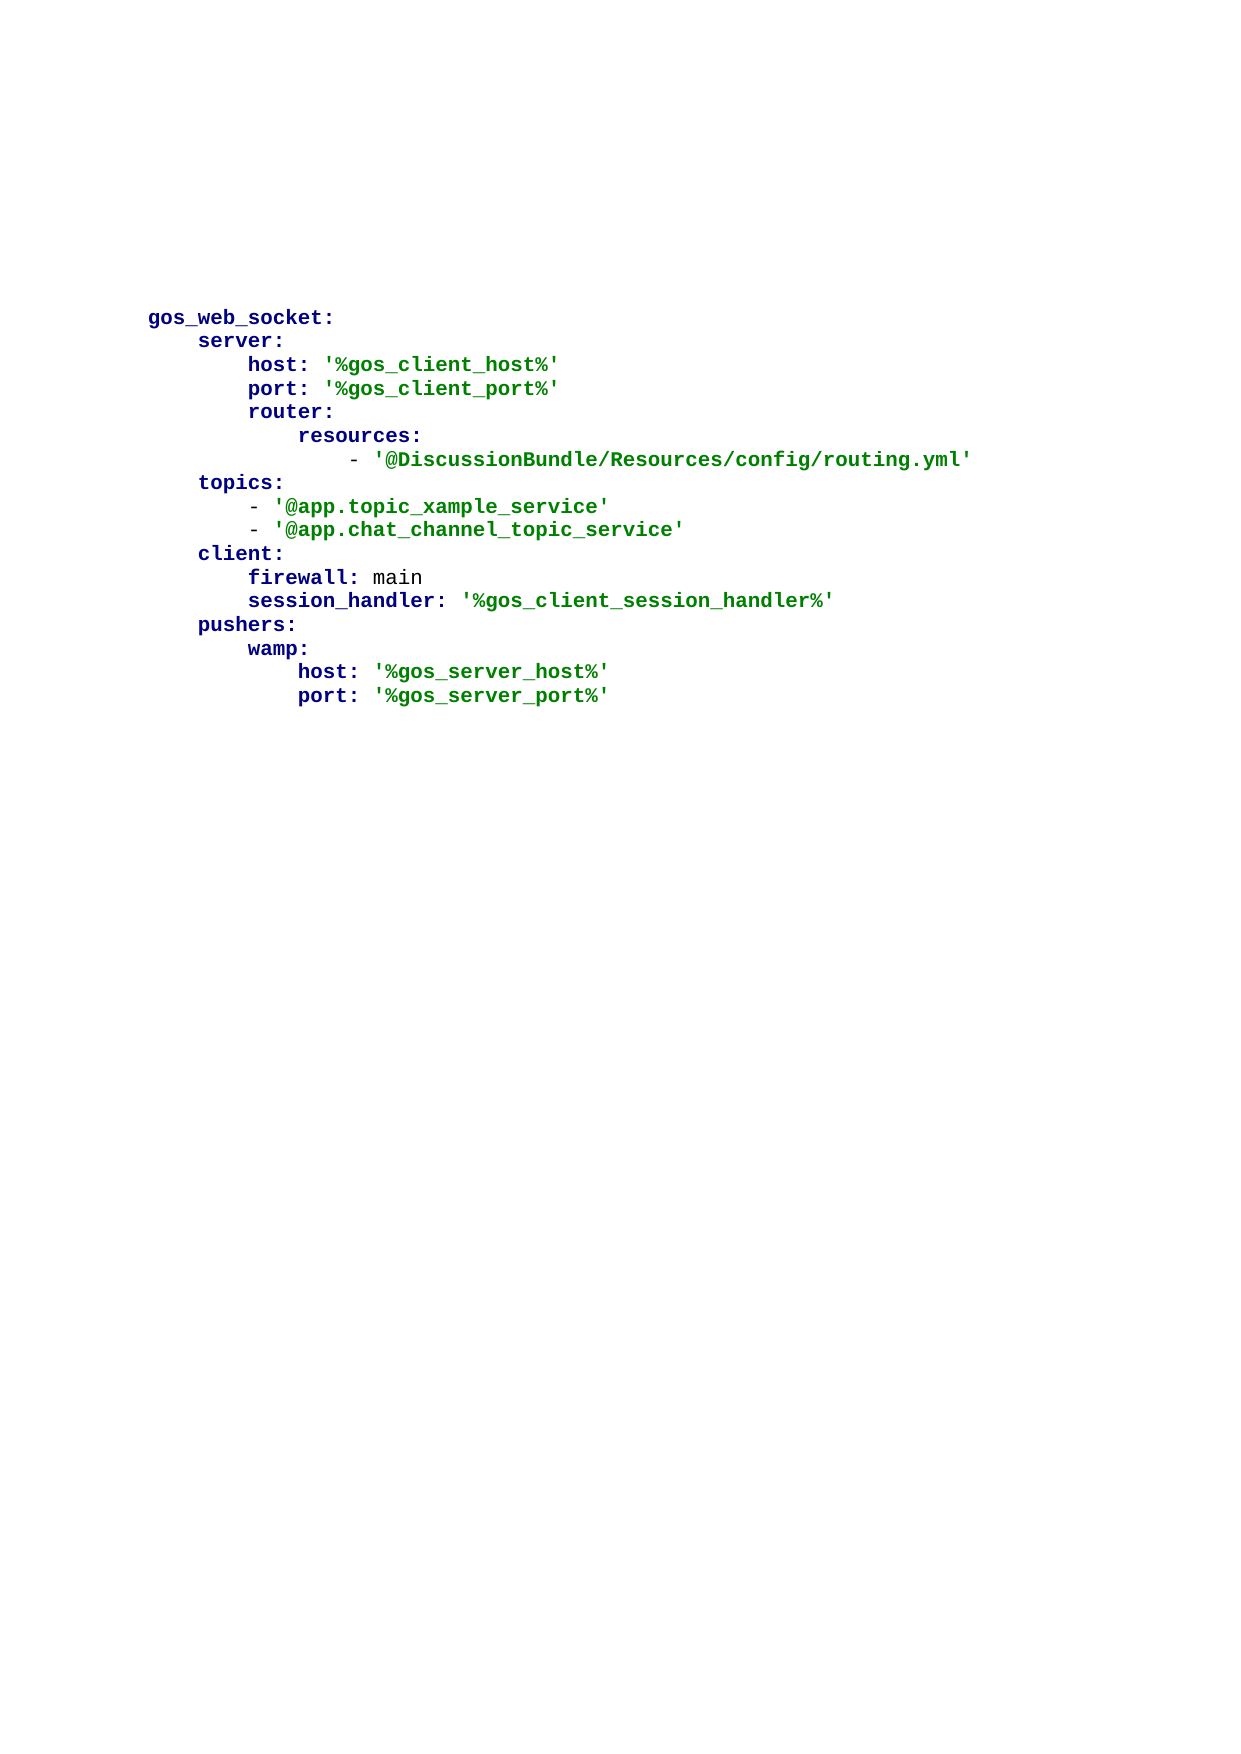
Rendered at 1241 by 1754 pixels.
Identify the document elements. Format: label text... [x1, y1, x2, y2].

text gos_web_socket: server: host: '%gos_client_host%' port: '%gos_client_port%' router: resources: - '@DiscussionBundle/Resources/config/routing.yml' topics: - '@app.topic_xample_service' - '@app.chat_channel_topic_service' client: firewall: main session_handler: '%gos_client_session_handler%' pushers: wamp: host: '%gos_server_host%' port: '%gos_server_port%' [148, 307, 1093, 709]
